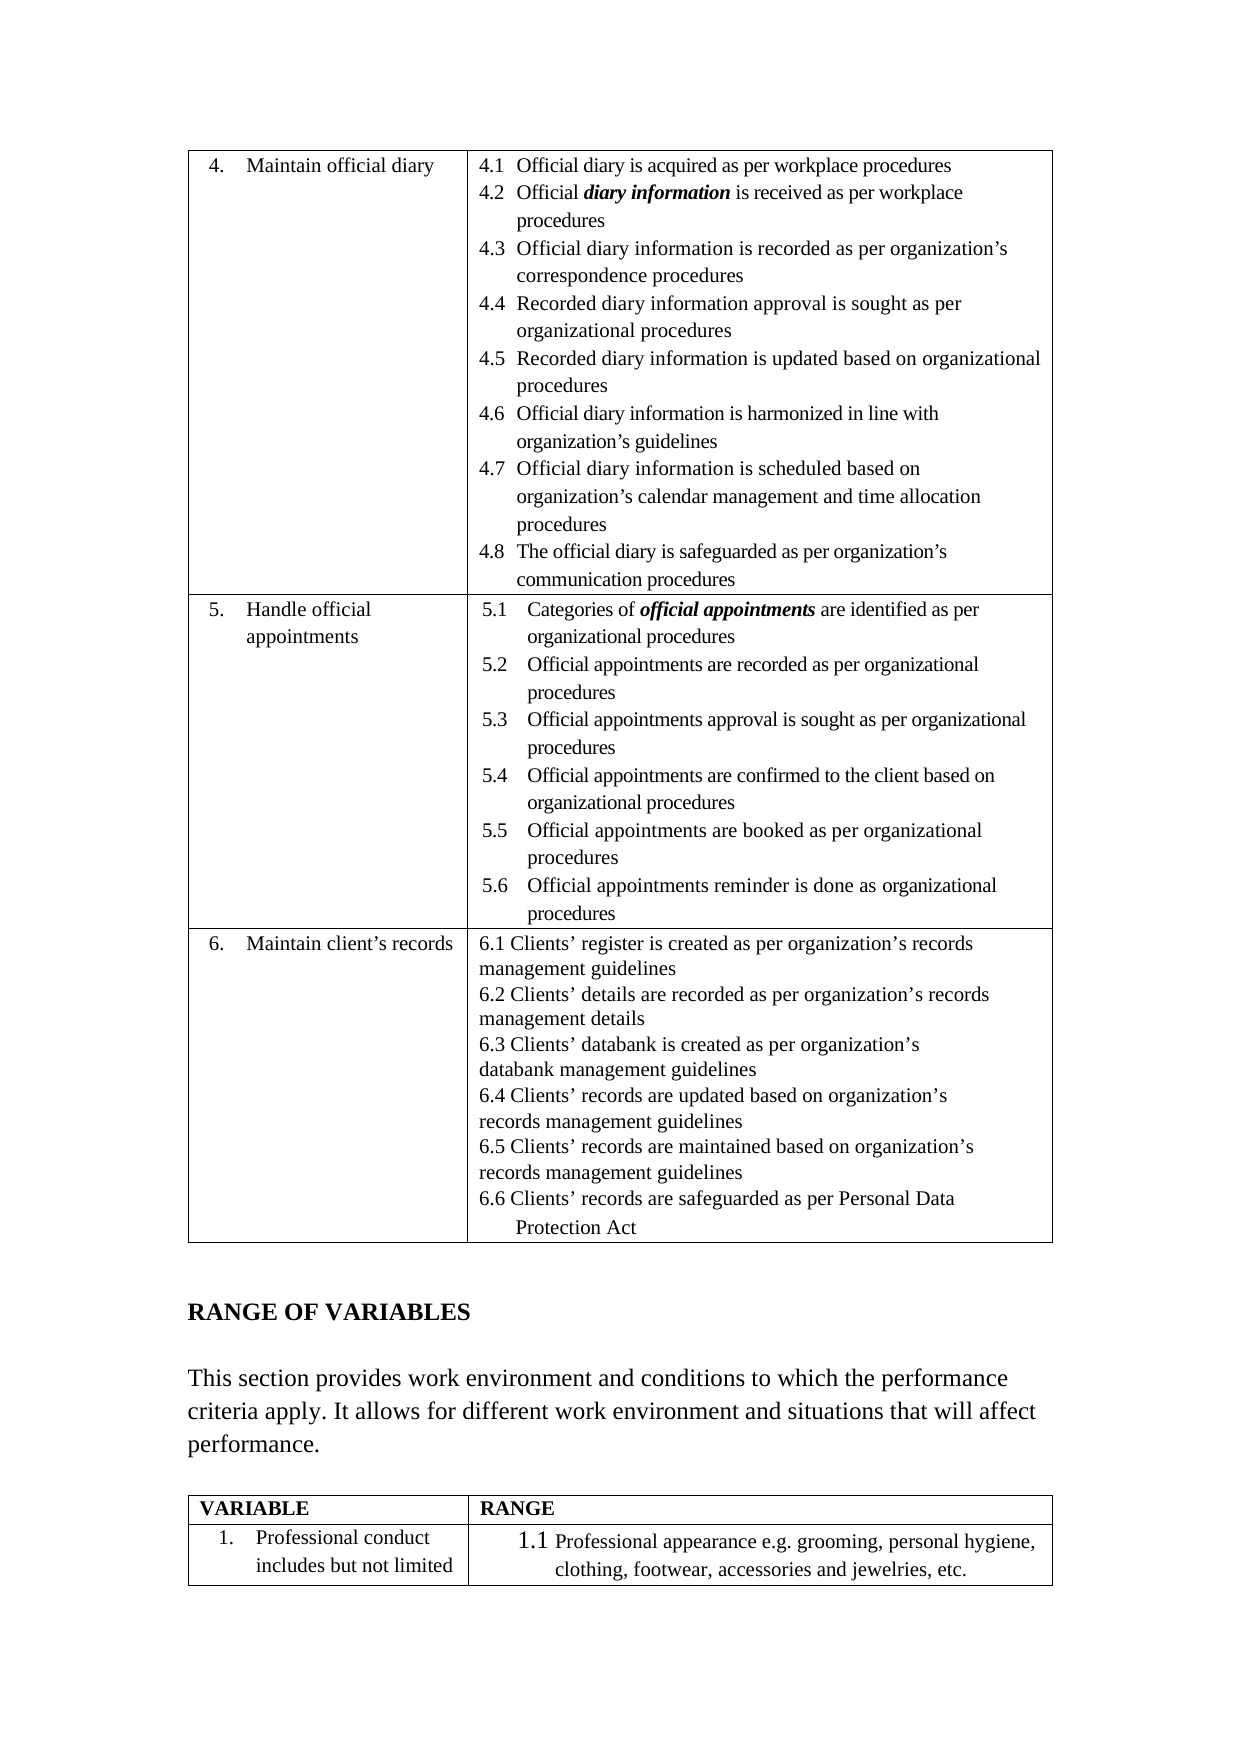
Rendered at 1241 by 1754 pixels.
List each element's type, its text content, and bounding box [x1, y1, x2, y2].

text RANGE OF VARIABLES [187, 1297, 1053, 1326]
text This section provides work environment and conditions to which the performance criteria apply. It allows for different work environment and situations that will affect performance. [187, 1363, 1053, 1458]
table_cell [469, 1525, 1052, 1585]
table_cell 6.1 Clients’ register is created as per organization’s records management guidelines 6.2 Clients’ details are recorded as per organization’s records management details 6.3 Clients’ databank is created as per organization’s databank management guidelines 6.4 Clients’ records are updated based on organization’s records management guidelines 6.5 Clients’ records are maintained based on organization’s records management guidelines 6.6 Clients’ records are safeguarded as per Personal Data Protection Act [468, 929, 1052, 1242]
table_cell Maintain client’s records [189, 929, 467, 1242]
table_cell Categories of official appointments are identified as per organizational procedures Official appointments are recorded as per organizational procedures Official appointments approval is sought as per organizational procedures Official appointments are confirmed to the client based on organizational procedures Official appointments are booked as per organizational procedures Official appointments reminder is done as organizational procedures [468, 595, 1052, 928]
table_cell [189, 1525, 468, 1585]
table_cell Handle official appointments [189, 595, 467, 928]
table_cell Maintain official diary [189, 151, 467, 594]
table_header VARIABLE [189, 1496, 468, 1524]
table_header RANGE [469, 1496, 1052, 1524]
table_cell Official diary is acquired as per workplace procedures Official diary information is received as per workplace procedures Official diary information is recorded as per organization’s correspondence procedures Recorded diary information approval is sought as per organizational procedures Recorded diary information is updated based on organizational procedures Official diary information is harmonized in line with organization’s guidelines Official diary information is scheduled based on organization’s calendar management and time allocation procedures The official diary is safeguarded as per organization’s communication procedures [468, 151, 1052, 594]
